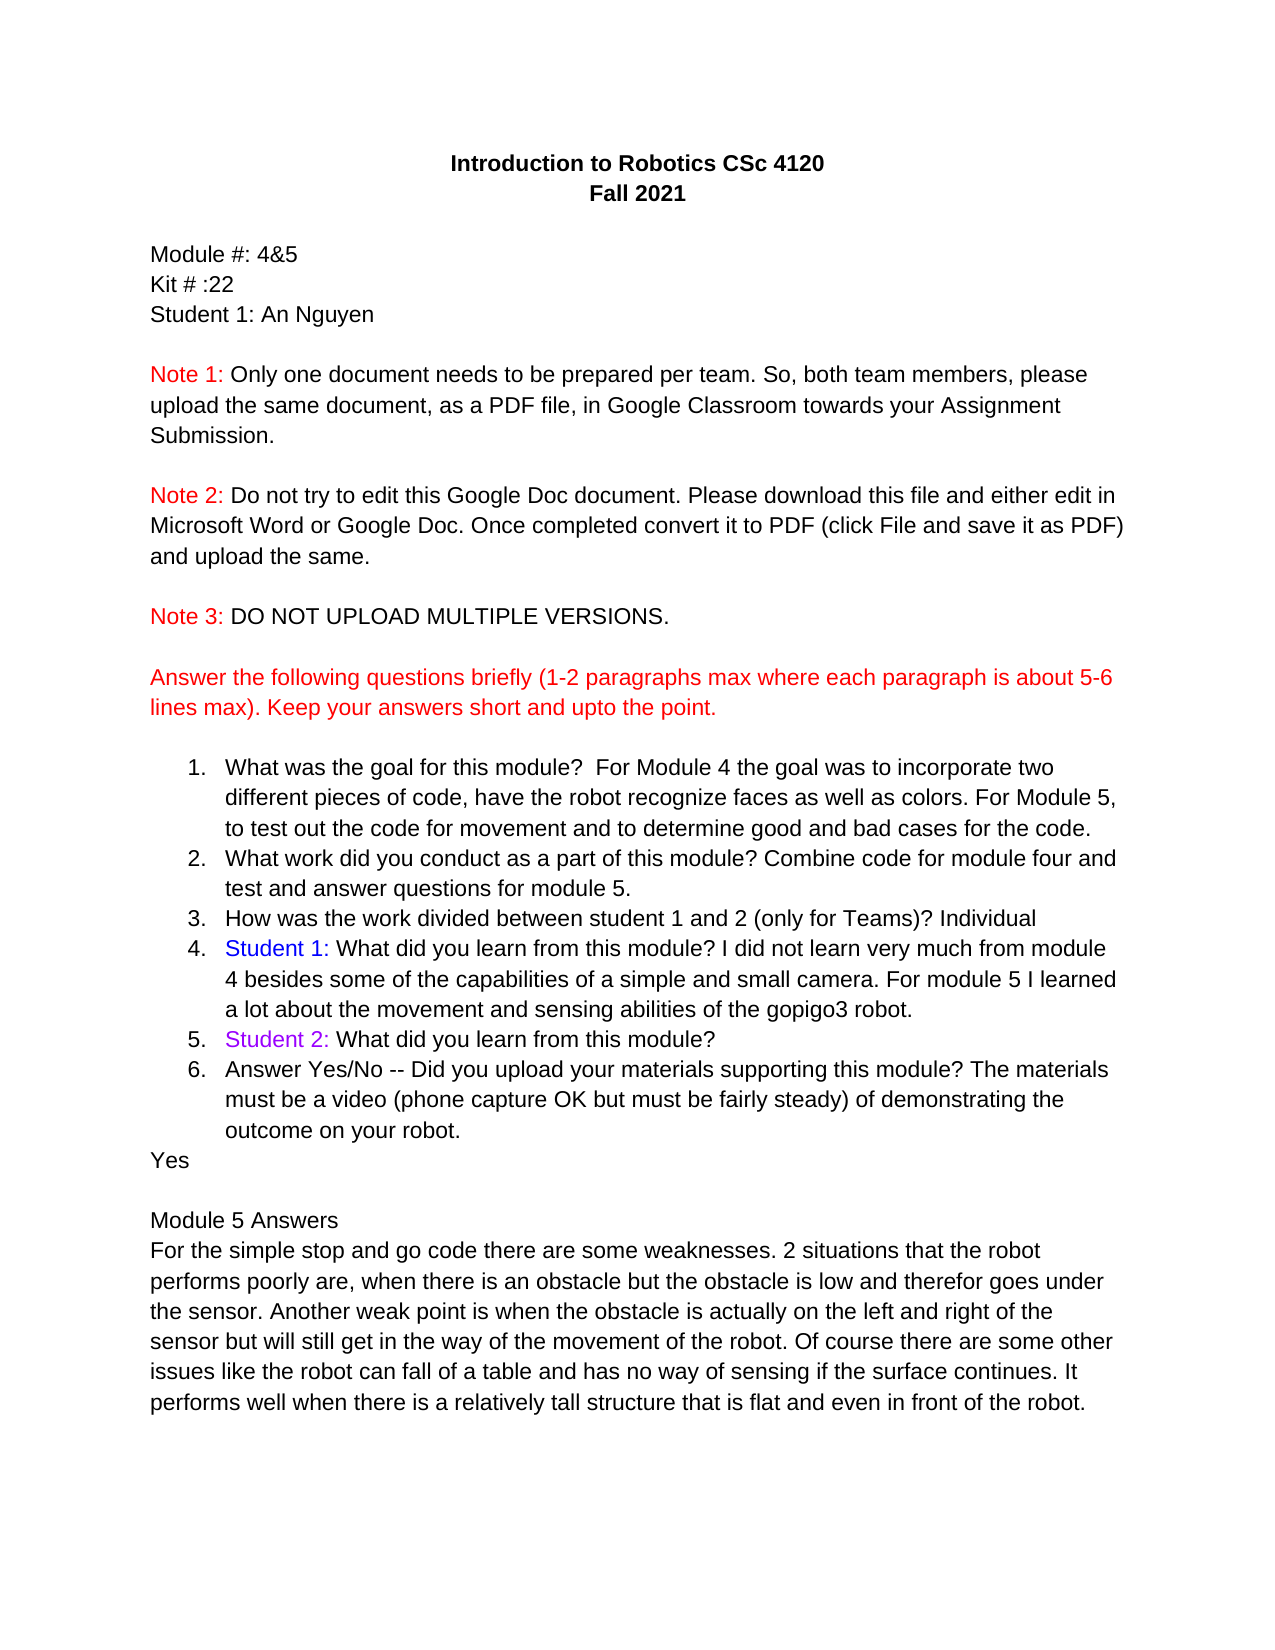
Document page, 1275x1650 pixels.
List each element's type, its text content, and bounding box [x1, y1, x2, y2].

text Module #: 4&5 [150, 241, 1125, 267]
text Note 1: Only one document needs to be prepared per team. So, both team members, please upload the same document, as a PDF file, in Google Classroom towards your Assignment Submission. [150, 361, 1125, 448]
text Note 3: DO NOT UPLOAD MULTIPLE VERSIONS. [150, 603, 1125, 629]
text Kit # :22 [150, 271, 1125, 297]
text For the simple stop and go code there are some weaknesses. 2 situations that the robot performs poorly are, when there is an obstacle but the obstacle is low and therefor goes under the sensor. Another weak point is when the obstacle is actually on the left and right of the sensor but will still get in the way of the movement of the robot. Of course there are some other issues like the robot can fall of a table and has no way of sensing if the surface continues. It performs well when there is a relatively tall structure that is flat and even in front of the robot. [150, 1237, 1125, 1415]
text Answer the following questions briefly (1-2 paragraphs max where each paragraph is about 5-6 lines max). Keep your answers short and upto the point. [150, 663, 1125, 720]
list Student 2: What did you learn from this module? [187, 1026, 1125, 1052]
text Fall 2021 [150, 180, 1125, 207]
list What work did you conduct as a part of this module? Combine code for module four and test and answer questions for module 5. [187, 845, 1125, 901]
list What was the goal for this module? For Module 4 the goal was to incorporate two different pieces of code, have the robot recognize faces as well as colors. For Module 5, to test out the code for movement and to determine good and bad cases for the code. [187, 754, 1125, 841]
list Answer Yes/No -- Did you upload your materials supporting this module? The materials must be a video (phone capture OK but must be fairly steady) of demonstrating the outcome on your robot. [187, 1056, 1125, 1143]
text Note 2: Do not try to edit this Google Doc document. Please download this file and either edit in Microsoft Word or Google Doc. Once completed convert it to PDF (click File and save it as PDF) and upload the same. [150, 482, 1125, 569]
list Student 1: What did you learn from this module? I did not learn very much from module 4 besides some of the capabilities of a simple and small camera. For module 5 I learned a lot about the movement and sensing abilities of the gopigo3 robot. [187, 935, 1125, 1022]
text Student 1: An Nguyen [150, 301, 1125, 327]
text Module 5 Answers [150, 1207, 1125, 1234]
text Introduction to Robotics CSc 4120 [150, 150, 1125, 176]
text Yes [150, 1147, 1125, 1173]
list How was the work divided between student 1 and 2 (only for Teams)? Individual [187, 905, 1125, 932]
